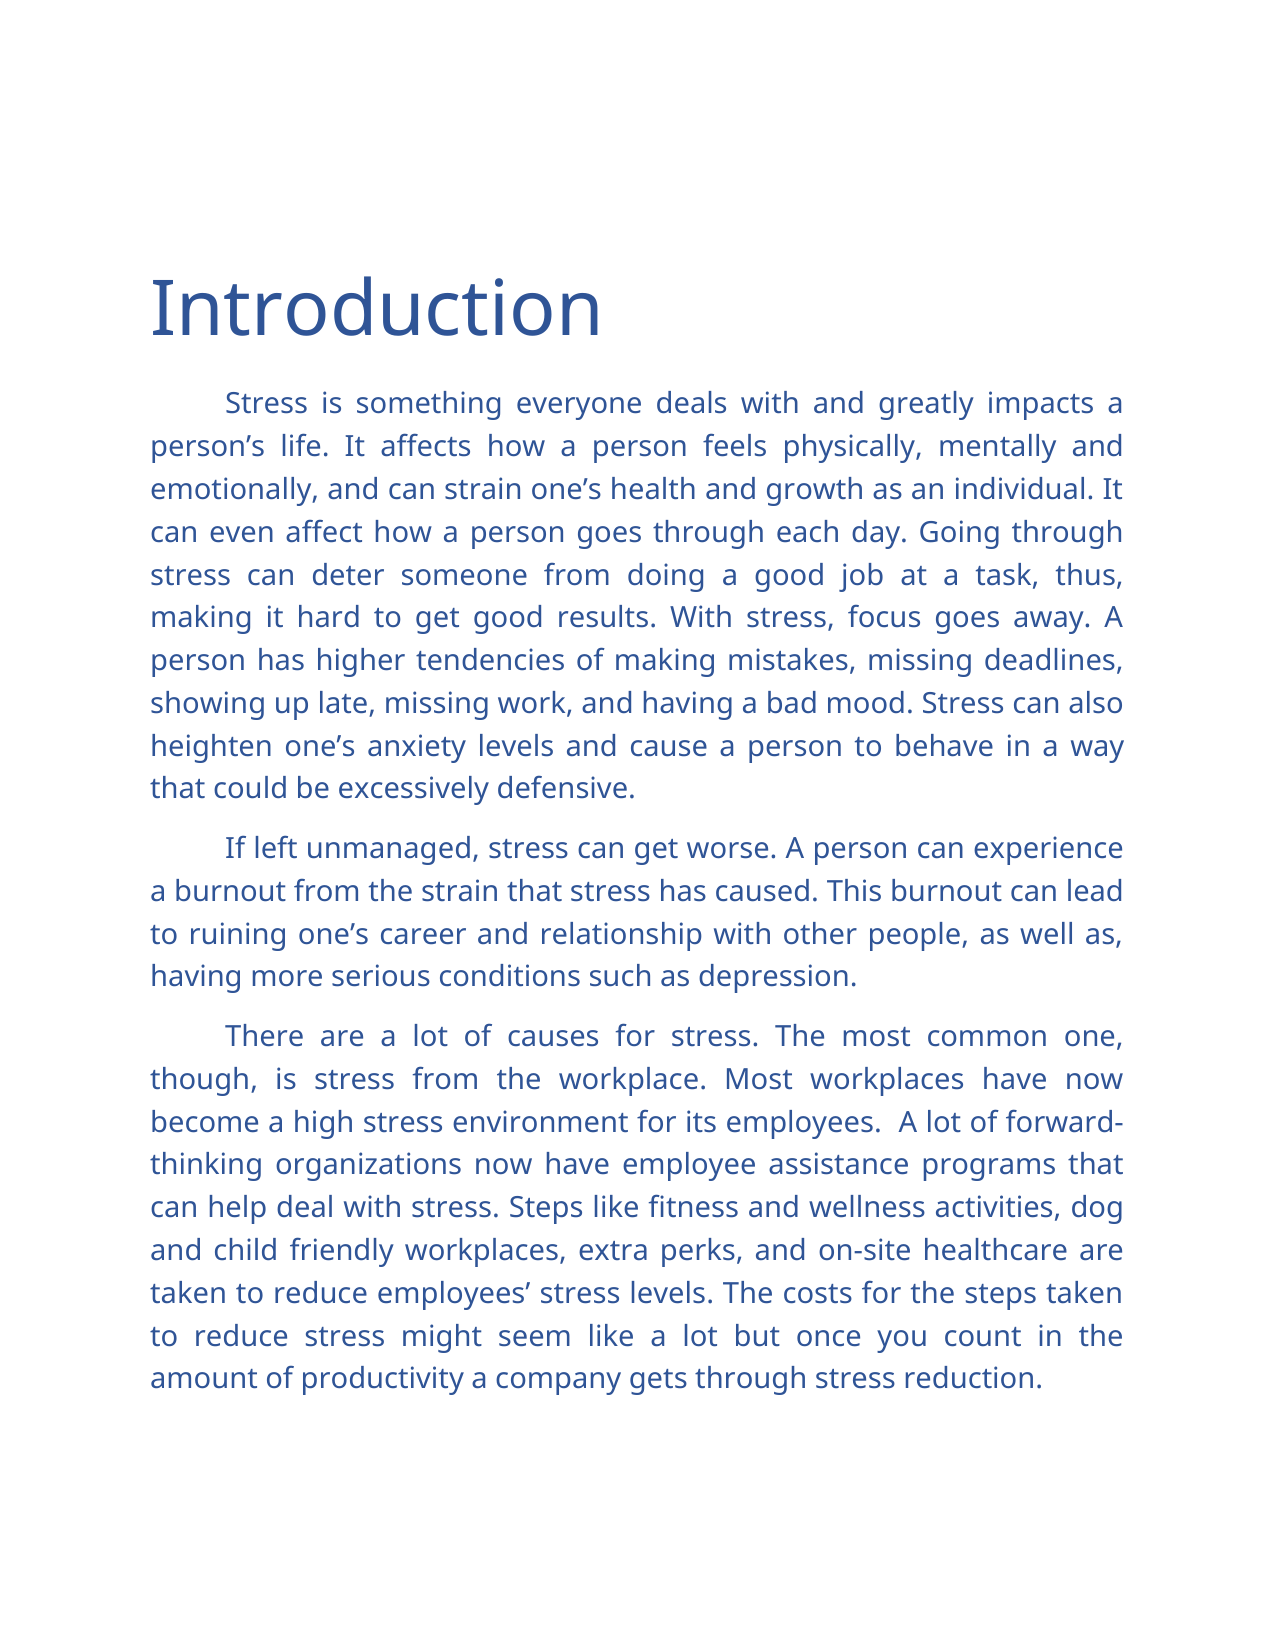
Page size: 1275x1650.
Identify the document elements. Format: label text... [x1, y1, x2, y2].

text Stress is something everyone deals with and greatly impacts a person’s life. It affects how a person feels physically, mentally and emotionally, and can strain one’s health and growth as an individual. It can even affect how a person goes through each day. Going through stress can deter someone from doing a good job at a task, thus, making it hard to get good results. With stress, focus goes away. A person has higher tendencies of making mistakes, missing deadlines, showing up late, missing work, and having a bad mood. Stress can also heighten one’s anxiety levels and cause a person to behave in a way that could be excessively defensive. [150, 382, 1125, 807]
text If left unmanaged, stress can get worse. A person can experience a burnout from the strain that stress has caused. This burnout can lead to ruining one’s career and relationship with other people, as well as, having more serious conditions such as depression. [150, 827, 1125, 995]
text Introduction [150, 252, 1125, 357]
text There are a lot of causes for stress. The most common one, though, is stress from the workplace. Most workplaces have now become a high stress environment for its employees. A lot of forward-thinking organizations now have employee assistance programs that can help deal with stress. Steps like fitness and wellness activities, dog and child friendly workplaces, extra perks, and on-site healthcare are taken to reduce employees’ stress levels. The costs for the steps taken to reduce stress might seem like a lot but once you count in the amount of productivity a company gets through stress reduction. [150, 1015, 1125, 1397]
